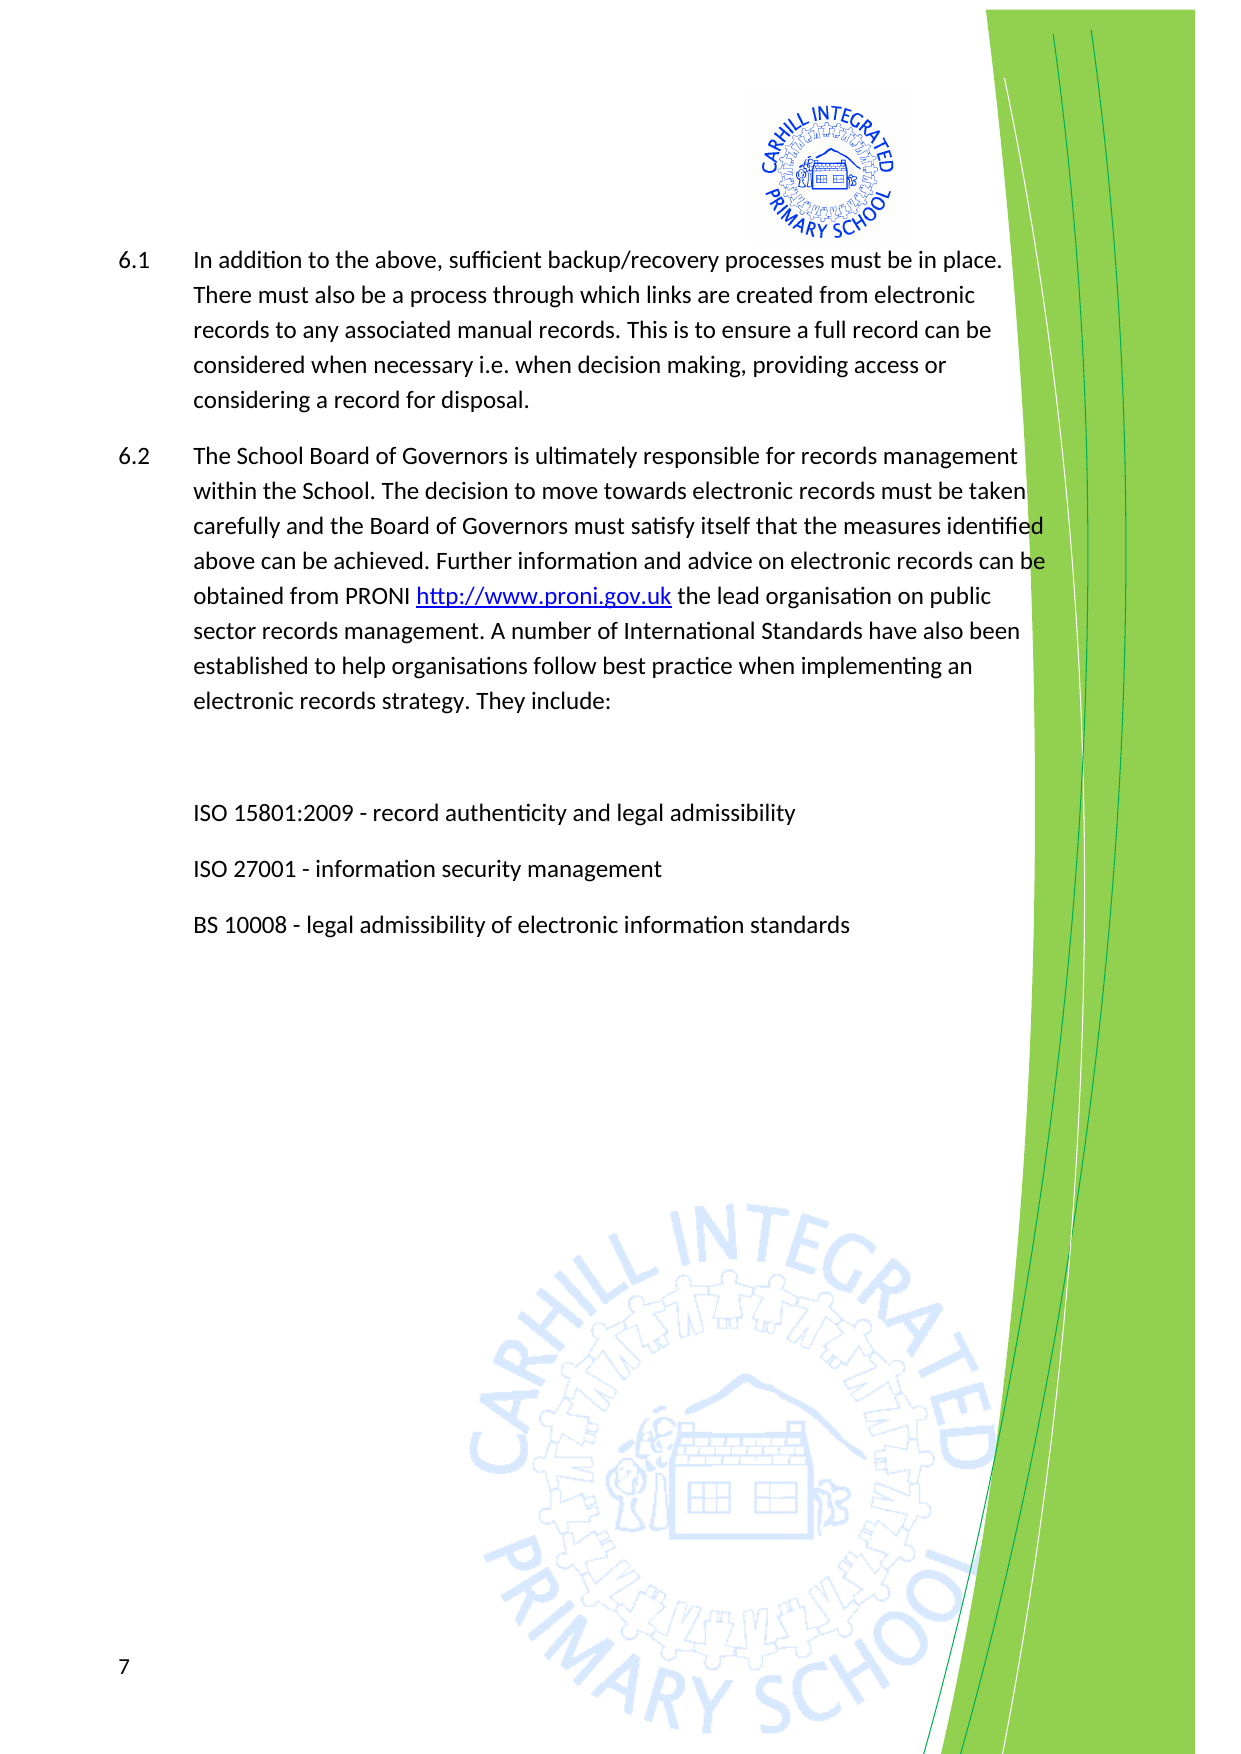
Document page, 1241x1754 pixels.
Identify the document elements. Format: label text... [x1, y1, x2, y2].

text 6.1 In addition to the above, sufficient backup/recovery processes must be in place. There must also be a process through which links are created from electronic records to any associated manual records. This is to ensure a full record can be considered when necessary i.e. when decision making, providing access or considering a record for disposal. [118, 244, 1048, 415]
text BS 10008 - legal admissibility of electronic information standards [118, 909, 1048, 939]
text ISO 15801:2009 - record authenticity and legal admissibility [118, 797, 1048, 828]
text 6.2 The School Board of Governors is ultimately responsible for records management within the School. The decision to move towards electronic records must be taken carefully and the Board of Governors must satisfy itself that the measures identified above can be achieved. Further information and advice on electronic records can be obtained from PRONI http://www.proni.gov.uk the lead organisation on public sector records management. A number of International Standards have also been established to help organisations follow best practice when implementing an electronic records strategy. They include: [118, 440, 1048, 716]
text ISO 27001 - information security management [118, 853, 1048, 883]
